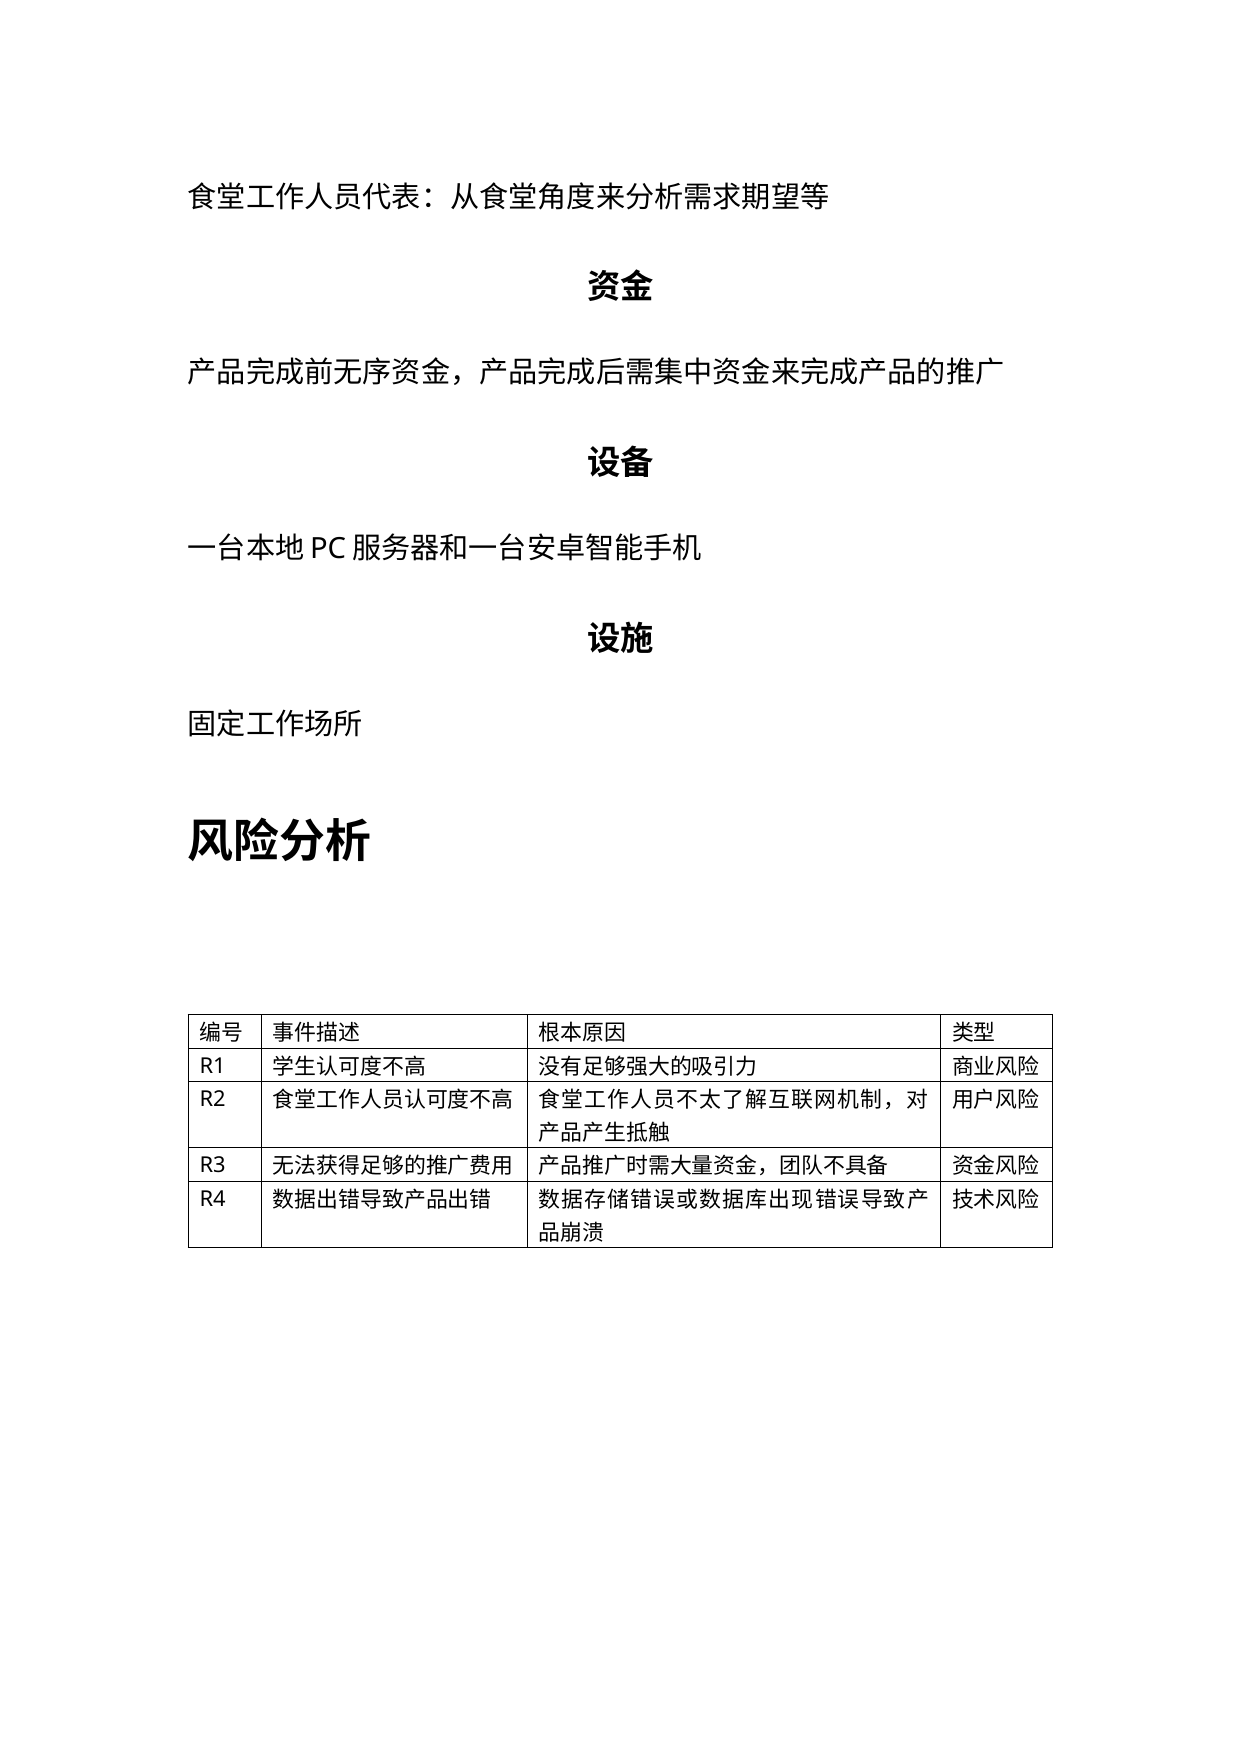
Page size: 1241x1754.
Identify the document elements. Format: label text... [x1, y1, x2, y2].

text 一台本地PC服务器和一台安卓智能手机 [187, 513, 1053, 578]
table_cell R4 [189, 1182, 261, 1247]
table_cell 没有足够强大的吸引力 [528, 1049, 940, 1081]
table_header 编号 [189, 1015, 261, 1047]
table_cell 食堂工作人员认可度不高 [262, 1082, 527, 1147]
text 固定工作场所 [187, 689, 1053, 754]
table_cell 资金风险 [941, 1148, 1052, 1181]
table_cell 学生认可度不高 [262, 1049, 527, 1081]
table_cell R3 [189, 1148, 261, 1181]
text 产品完成前无序资金，产品完成后需集中资金来完成产品的推广 [187, 338, 1053, 403]
table_cell 食堂工作人员不太了解互联网机制，对产品产生抵触 [528, 1082, 940, 1147]
table_cell 技术风险 [941, 1182, 1052, 1247]
table_cell 无法获得足够的推广费用 [262, 1148, 527, 1181]
subtitle 风险分析 [187, 789, 1053, 887]
table_cell 产品推广时需大量资金，团队不具备 [528, 1148, 940, 1181]
table_header 根本原因 [528, 1015, 940, 1047]
subtitle 设备 [187, 428, 1053, 493]
table_header 类型 [941, 1015, 1052, 1047]
subtitle 设施 [187, 603, 1053, 668]
table_header 事件描述 [262, 1015, 527, 1047]
table_cell 数据出错导致产品出错 [262, 1182, 527, 1247]
text 食堂工作人员代表：从食堂角度来分析需求期望等 [187, 162, 1053, 227]
table_cell R2 [189, 1082, 261, 1147]
subtitle 资金 [187, 252, 1053, 317]
table_cell 用户风险 [941, 1082, 1052, 1147]
table_cell 数据存储错误或数据库出现错误导致产品崩溃 [528, 1182, 940, 1247]
table_cell 商业风险 [941, 1049, 1052, 1081]
table_cell R1 [189, 1049, 261, 1081]
